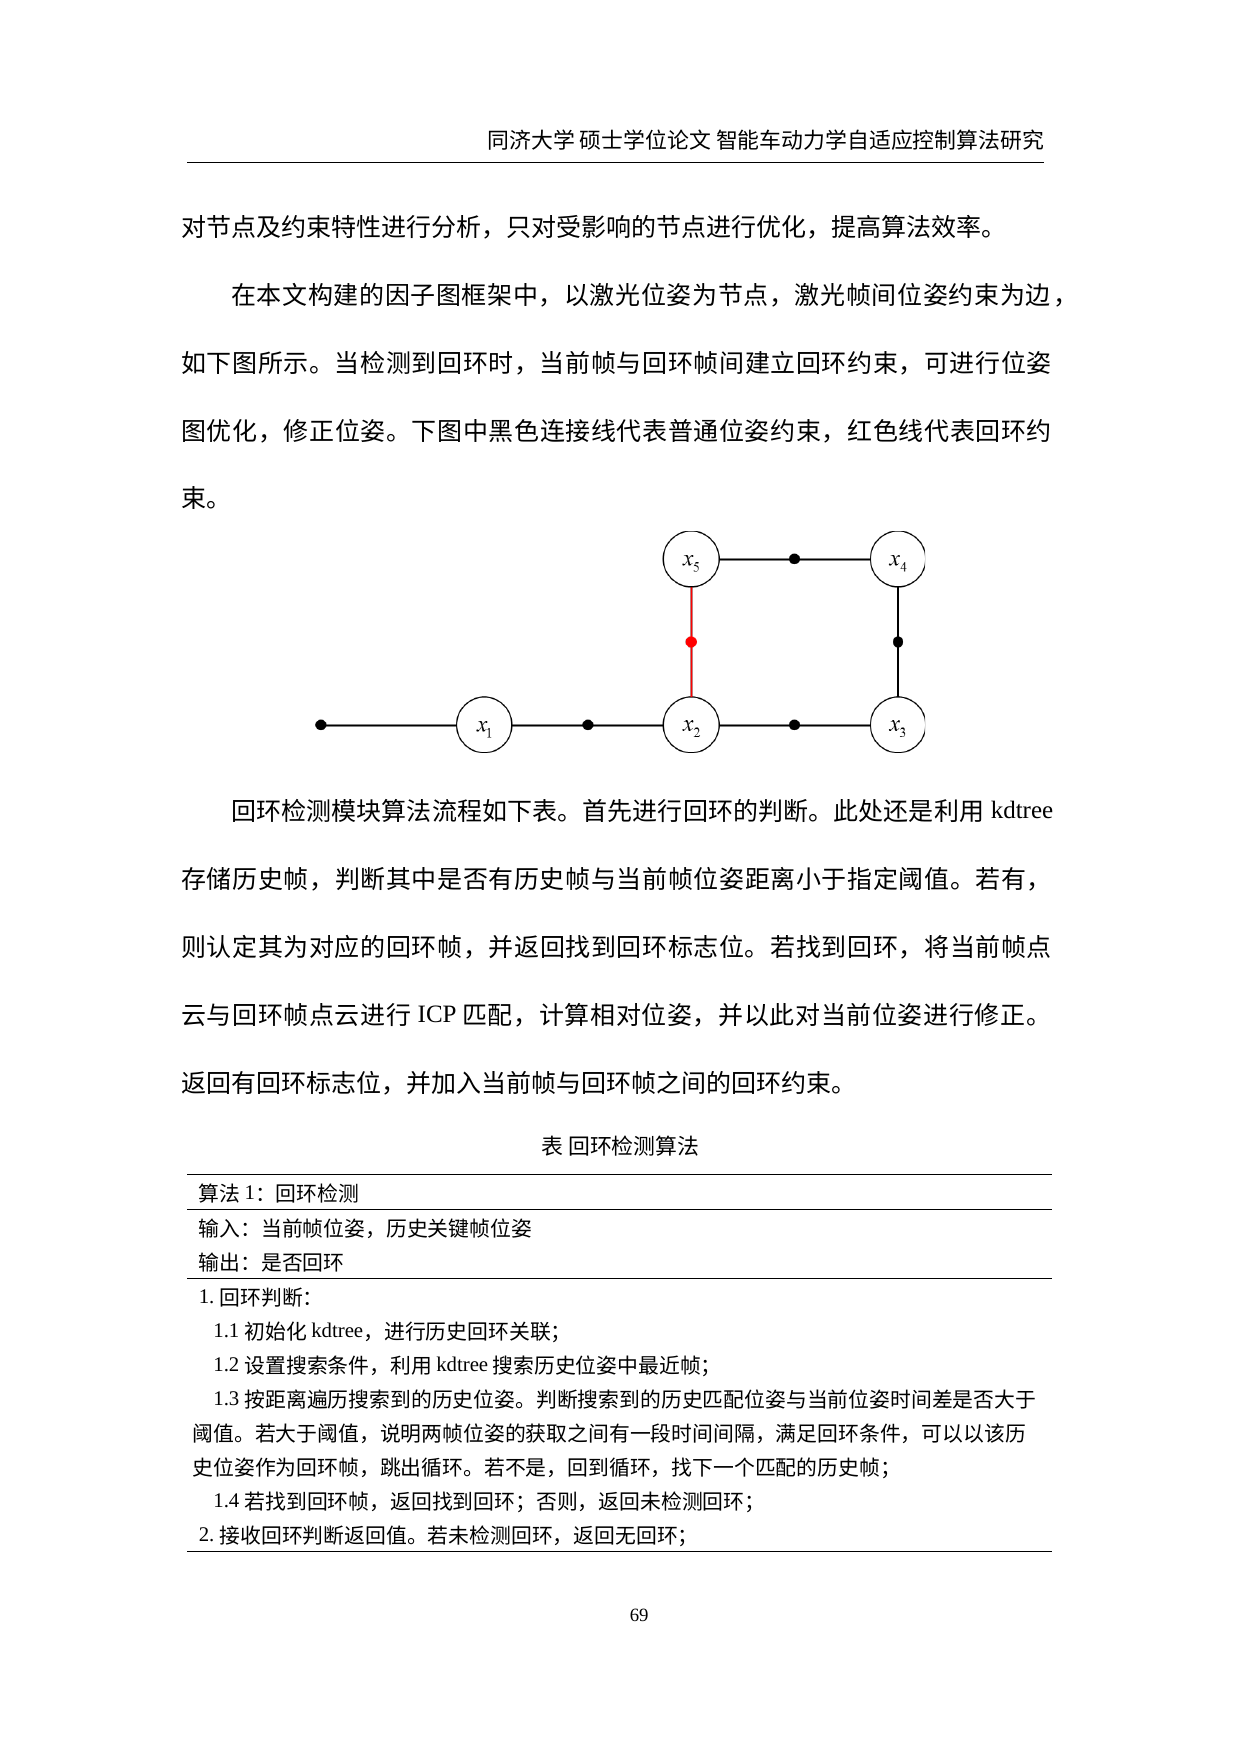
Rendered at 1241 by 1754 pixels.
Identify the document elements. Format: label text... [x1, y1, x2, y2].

text 表 回环检测算法 [187, 1128, 1053, 1162]
table_cell 1.2 设置搜索条件，利用kdtree搜索历史位姿中最近帧； [187, 1347, 1052, 1381]
text 在本文构建的因子图框架中，以激光位姿为节点，激光帧间位姿约束为边，如下图所示。当检测到回环时，当前帧与回环帧间建立回环约束，可进行位姿图优化，修正位姿。下图中黑色连接线代表普通位姿约束，红色线代表回环约束。 [181, 259, 1053, 531]
picture [315, 531, 926, 753]
text 回环检测模块算法流程如下表。首先进行回环的判断。此处还是利用kdtree存储历史帧，判断其中是否有历史帧与当前帧位姿距离小于指定阈值。若有，则认定其为对应的回环帧，并返回找到回环标志位。若找到回环，将当前帧点云与回环帧点云进行ICP匹配，计算相对位姿，并以此对当前位姿进行修正。返回有回环标志位，并加入当前帧与回环帧之间的回环约束。 [181, 776, 1053, 1115]
table_cell 输出：是否回环 [187, 1244, 1052, 1278]
table_cell 1. 回环判断： 1.1 初始化kdtree，进行历史回环关联； [187, 1279, 1052, 1347]
table_header 算法1：回环检测 [187, 1175, 1052, 1209]
text 本文中位姿图构建及优化模块使用因子图框架，基于Gtsam进行。Gtsam是一个基于因子图优化的SLAM后端库。因子图与普通图优化的区别在于其增量特性，可在大规模问题图优化问题的处理中，不对所有节点进行优化，而通过对节点及约束特性进行分析，只对受影响的节点进行优化，提高算法效率。 [181, 191, 1053, 259]
table_cell 输入：当前帧位姿，历史关键帧位姿 [187, 1210, 1052, 1244]
